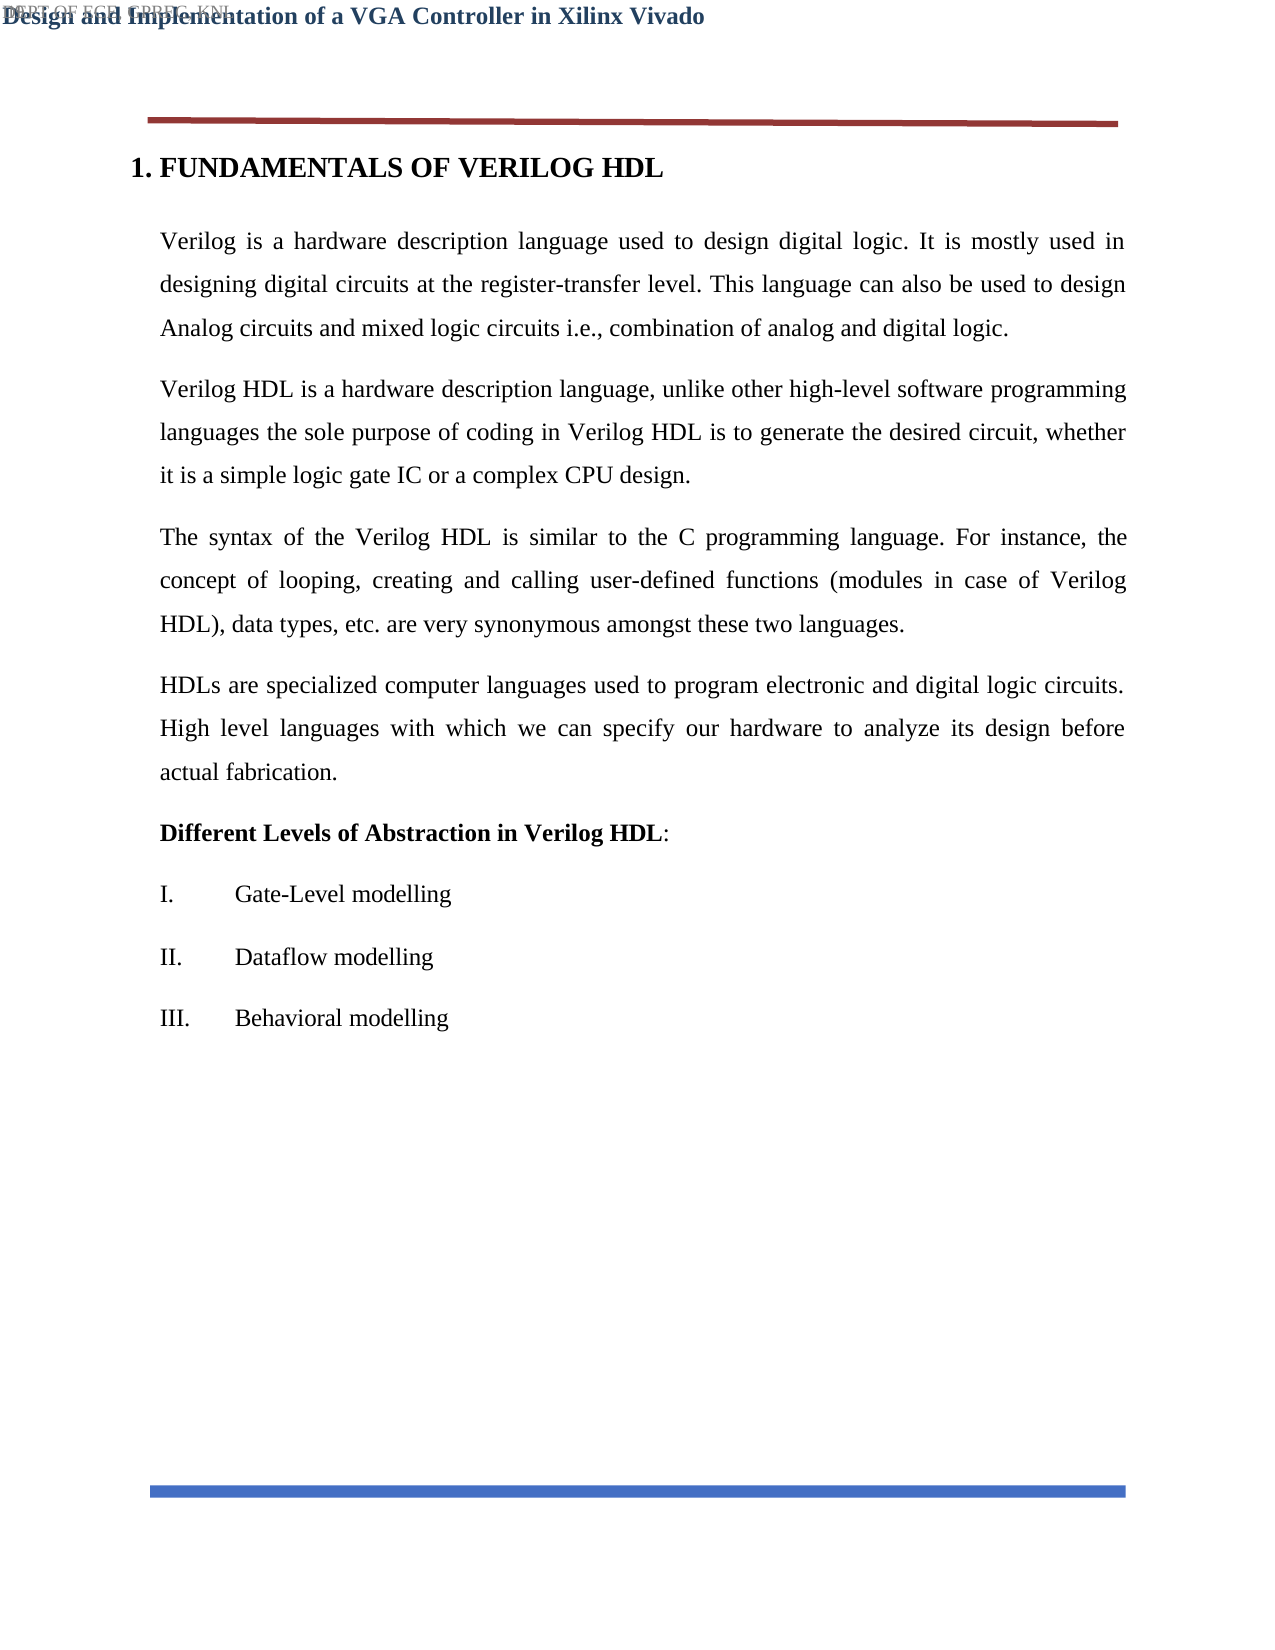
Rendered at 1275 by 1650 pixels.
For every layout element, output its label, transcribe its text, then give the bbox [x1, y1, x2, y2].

text HDLs are specialized computer languages used to program electronic and digital logic circuits. High level languages with which we can specify our hardware to analyze its design before actual fabrication. [159, 670, 1125, 785]
text Verilog HDL is a hardware description language, unlike other high-level software programming languages the sole purpose of coding in Verilog HDL is to generate the desired circuit, whether it is a simple logic gate IC or a complex CPU design. [159, 374, 1127, 489]
list Gate-Level modelling [159, 879, 1237, 908]
list Behavioral modelling [159, 1003, 1237, 1032]
list Dataflow modelling [159, 942, 1237, 971]
subtitle Different Levels of Abstraction in Verilog HDL: [159, 818, 1237, 847]
subtitle FUNDAMENTALS OF VERILOG HDL [130, 150, 1237, 184]
text The syntax of the Verilog HDL is similar to the C programming language. For instance, the concept of looping, creating and calling user-defined functions (modules in case of Verilog HDL), data types, etc. are very synonymous amongst these two languages. [159, 522, 1127, 637]
text Verilog is a hardware description language used to design digital logic. It is mostly used in designing digital circuits at the register-transfer level. This language can also be used to design Analog circuits and mixed logic circuits i.e., combination of analog and digital logic. [159, 226, 1126, 341]
